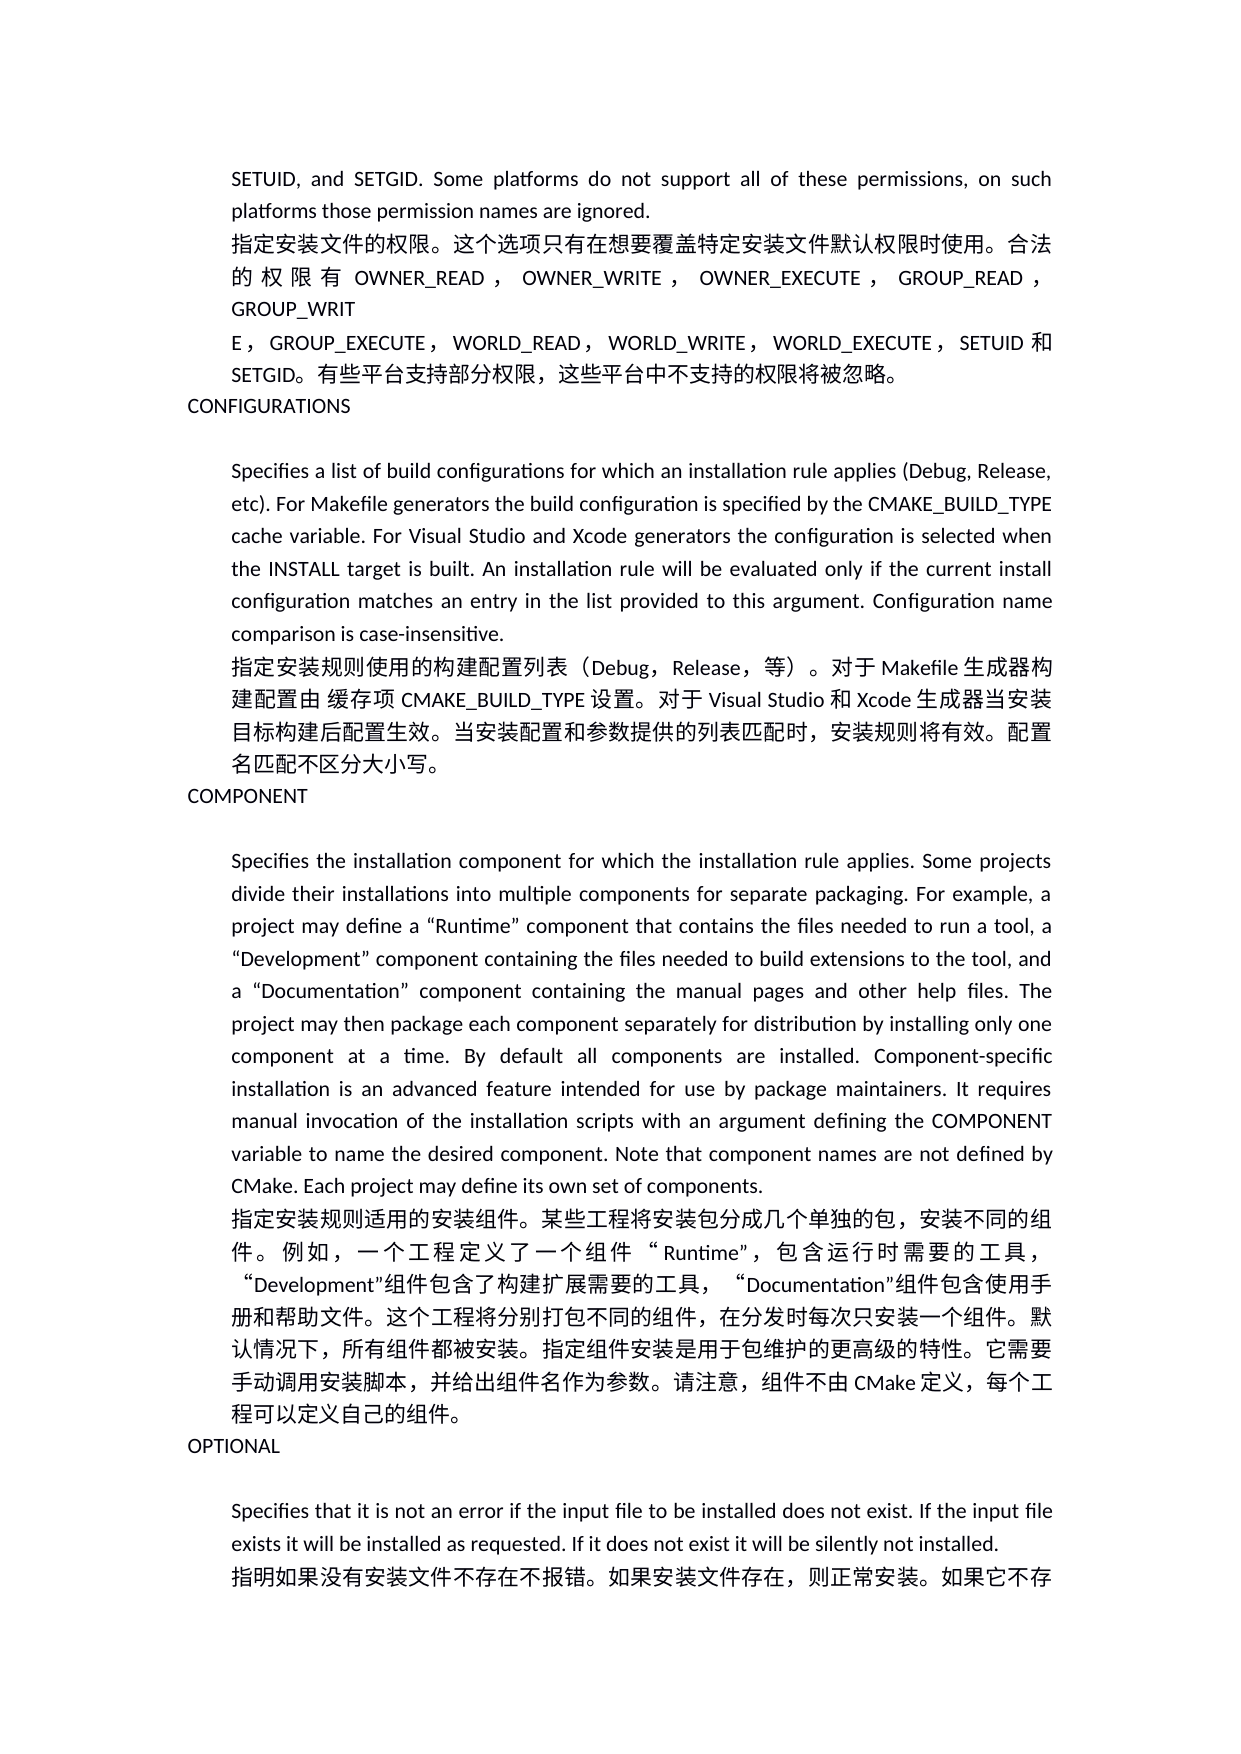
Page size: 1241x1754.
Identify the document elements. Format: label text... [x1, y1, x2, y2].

list 指定安装规则使用的构建配置列表（Debug，Release，等）。对于Makefile生成器构建配置由 缓存项CMAKE_BUILD_TYPE设置。对于Visual Studio和Xcode生成器当安装目标构建后配置生效。当安装配置和参数提供的列表匹配时，安装规则将有效。配置名匹配不区分大小写。 [231, 649, 1053, 779]
list 指定安装规则适用的安装组件。某些工程将安装包分成几个单独的包，安装不同的组件。例如，一个工程定义了一个组件“Runtime”，包含运行时需要的工具，“Development”组件包含了构建扩展需要的工具，“Documentation”组件包含使用手册和帮助文件。这个工程将分别打包不同的组件，在分发时每次只安装一个组件。默认情况下，所有组件都被安装。指定组件安装是用于包维护的更高级的特性。它需要手动调用安装脚本，并给出组件名作为参数。请注意，组件不由CMake定义，每个工程可以定义自己的组件。 [231, 1202, 1053, 1429]
list 指定安装文件的权限。这个选项只有在想要覆盖特定安装文件默认权限时使用。合法的权限有OWNER_READ，OWNER_WRITE，OWNER_EXECUTE，GROUP_READ， GROUP_WRITE，GROUP_EXECUTE，WORLD_READ，WORLD_WRITE，WORLD_EXECUTE，SETUID和SETGID。有些平台支持部分权限，这些平台中不支持的权限将被忽略。 [231, 227, 1053, 389]
list CONFIGURATIONS [187, 389, 1053, 422]
list 指明如果没有安装文件不存在不报错。如果安装文件存在，则正常安装。如果它不存在将不报错。 [231, 1559, 1053, 1592]
list Speciﬁes the installation component for which the installation rule applies. Some projects divide their installations into multiple components for separate packaging. For example, a project may deﬁne a “Runtime” component that contains the ﬁles needed to run a tool, a “Development” component containing the ﬁles needed to build extensions to the tool, and a “Documentation” component containing the manual pages and other help ﬁles. The project may then package each component separately for distribution by installing only one component at a time. By default all components are installed. Component-speciﬁc installation is an advanced feature intended for use by package maintainers. It requires manual invocation of the installation scripts with an argument deﬁning the COMPONENT variable to name the desired component. Note that component names are not deﬁned by CMake. Each project may deﬁne its own set of components. [231, 844, 1053, 1202]
list COMPONENT [187, 779, 1053, 812]
list OPTIONAL [187, 1429, 1053, 1462]
list Speciﬁes that it is not an error if the input ﬁle to be installed does not exist. If the input ﬁle exists it will be installed as requested. If it does not exist it will be silently not installed. [231, 1494, 1053, 1559]
list Speciﬁes a list of build conﬁgurations for which an installation rule applies (Debug, Release, etc). For Makeﬁle generators the build conﬁguration is speciﬁed by the CMAKE_BUILD_TYPE cache variable. For Visual Studio and Xcode generators the conﬁguration is selected when the INSTALL target is built. An installation rule will be evaluated only if the current install conﬁguration matches an entry in the list provided to this argument. Conﬁguration name comparison is case-insensitive. [231, 454, 1053, 649]
